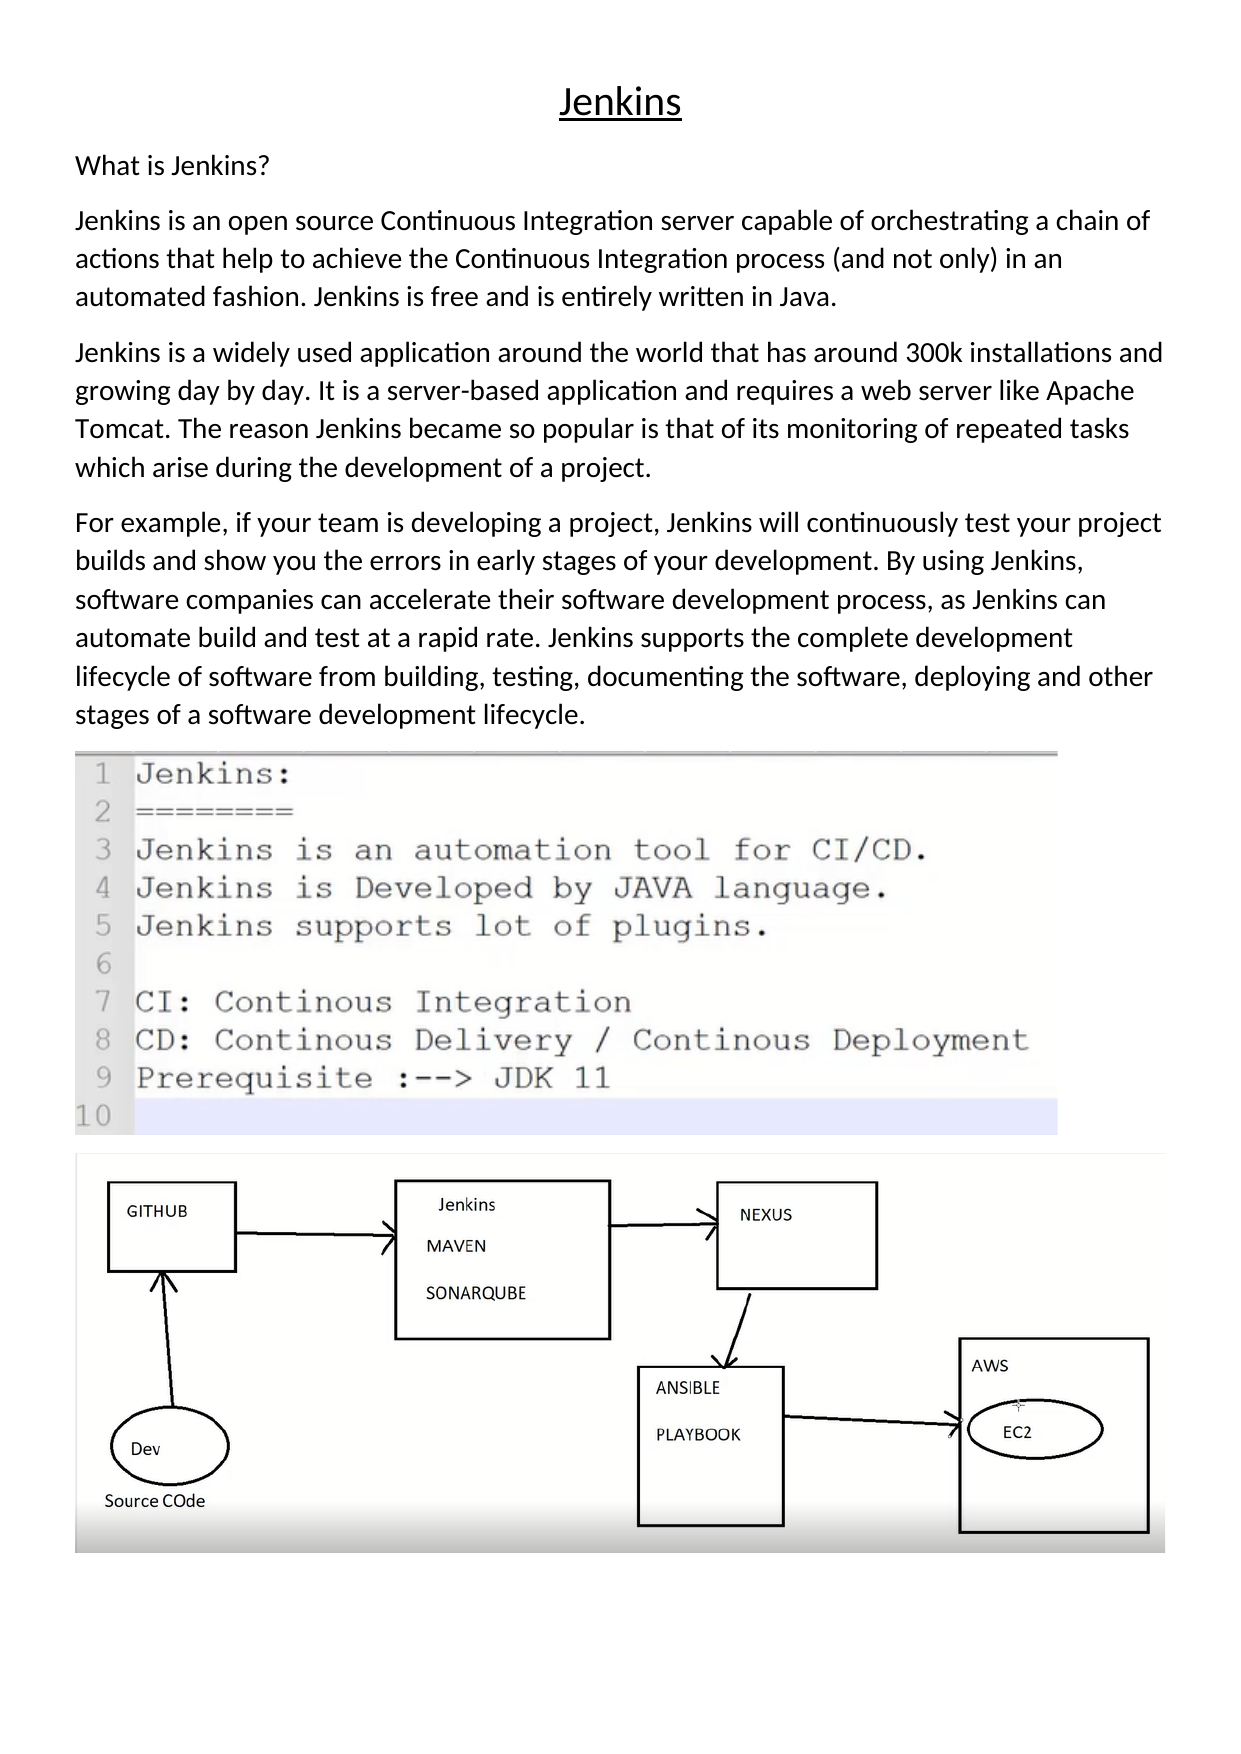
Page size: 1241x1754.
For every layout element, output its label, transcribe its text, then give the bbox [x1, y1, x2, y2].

text What is Jenkins? [75, 147, 1165, 182]
text For example, if your team is developing a project, Jenkins will continuously test your project builds and show you the errors in early stages of your development. By using Jenkins, software companies can accelerate their software development process, as Jenkins can automate build and test at a rapid rate. Jenkins supports the complete development lifecycle of software from building, testing, documenting the software, deploying and other stages of a software development lifecycle. [75, 504, 1165, 732]
text Jenkins [75, 75, 1165, 126]
text Jenkins is an open source Continuous Integration server capable of orchestrating a chain of actions that help to achieve the Continuous Integration process (and not only) in an automated fashion. Jenkins is free and is entirely written in Java. [75, 202, 1165, 314]
picture [75, 751, 1058, 1135]
text Jenkins is a widely used application around the world that has around 300k installations and growing day by day. It is a server-based application and requires a web server like Apache Tomcat. The reason Jenkins became so popular is that of its monitoring of repeated tasks which arise during the development of a project. [75, 334, 1165, 484]
picture [75, 1153, 1166, 1553]
